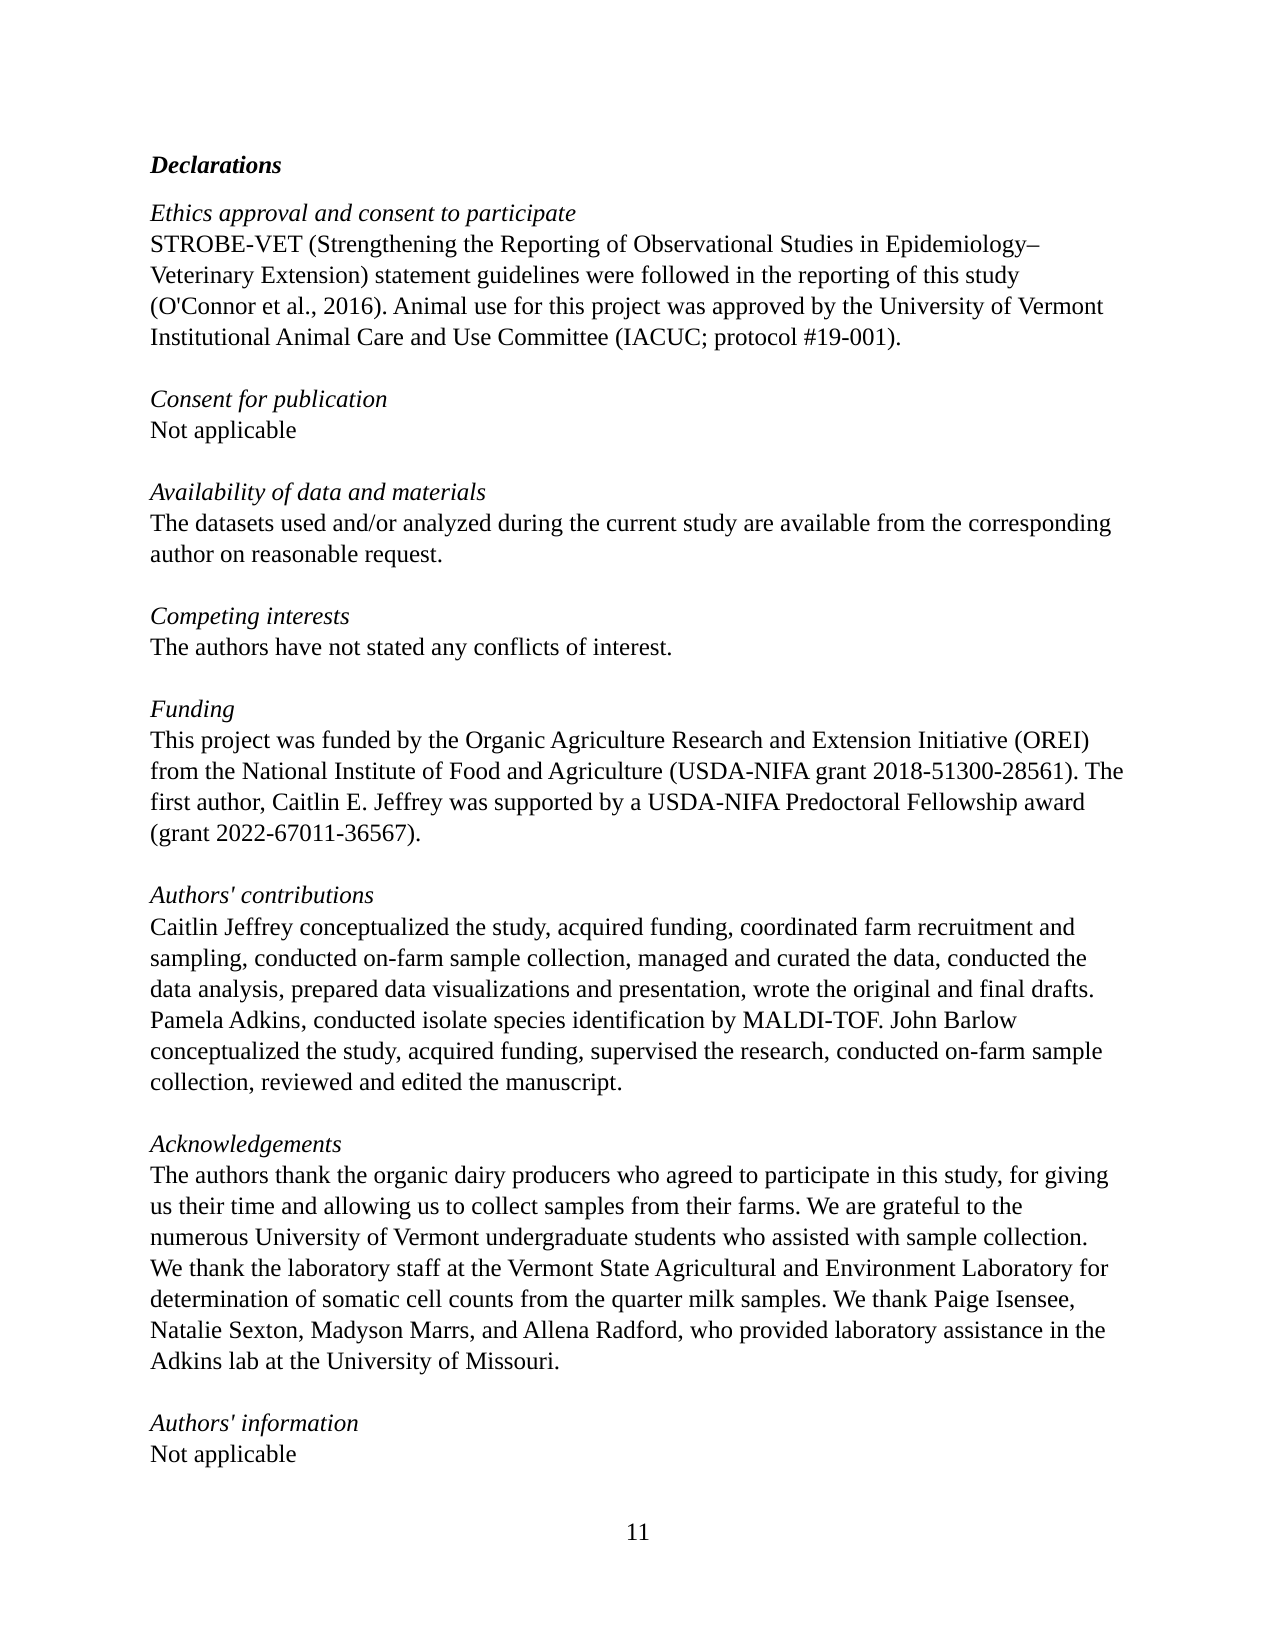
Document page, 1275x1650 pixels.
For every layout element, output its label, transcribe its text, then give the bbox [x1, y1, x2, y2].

text Consent for publication [150, 384, 1125, 413]
text The datasets used and/or analyzed during the current study are available from the corresponding author on reasonable request. [150, 508, 1125, 568]
list Declarations [150, 150, 1125, 179]
text Funding [150, 694, 1125, 723]
text This project was funded by the Organic Agriculture Research and Extension Initiative (OREI) from the National Institute of Food and Agriculture (USDA-NIFA grant 2018-51300-28561). The first author, Caitlin E. Jeffrey was supported by a USDA-NIFA Predoctoral Fellowship award (grant 2022-67011-36567). [150, 725, 1125, 847]
text Caitlin Jeffrey conceptualized the study, acquired funding, coordinated farm recruitment and sampling, conducted on-farm sample collection, managed and curated the data, conducted the data analysis, prepared data visualizations and presentation, wrote the original and final drafts. Pamela Adkins, conducted isolate species identification by MALDI-TOF. John Barlow conceptualized the study, acquired funding, supervised the research, conducted on-farm sample collection, reviewed and edited the manuscript. [150, 912, 1125, 1096]
text Acknowledgements [150, 1129, 1125, 1158]
text Not applicable [150, 415, 1125, 444]
text The authors have not stated any conflicts of interest. [150, 632, 1125, 661]
text Ethics approval and consent to participate [150, 198, 1125, 226]
text Authors' contributions [150, 881, 1125, 909]
text Competing interests [150, 601, 1125, 630]
text STROBE-VET (Strengthening the Reporting of Observational Studies in Epidemiology–Veterinary Extension) statement guidelines were followed in the reporting of this study (O'Connor et al., 2016). Animal use for this project was approved by the University of Vermont Institutional Animal Care and Use Committee (IACUC; protocol #19-001). [150, 229, 1125, 351]
text The authors thank the organic dairy producers who agreed to participate in this study, for giving us their time and allowing us to collect samples from their farms. We are grateful to the numerous University of Vermont undergraduate students who assisted with sample collection. We thank the laboratory staff at the Vermont State Agricultural and Environment Laboratory for determination of somatic cell counts from the quarter milk samples. We thank Paige Isensee, Natalie Sexton, Madyson Marrs, and Allena Radford, who provided laboratory assistance in the Adkins lab at the University of Missouri. [150, 1160, 1125, 1375]
text Not applicable [150, 1439, 1125, 1468]
text Availability of data and materials [150, 477, 1125, 506]
text Authors' information [150, 1408, 1125, 1437]
